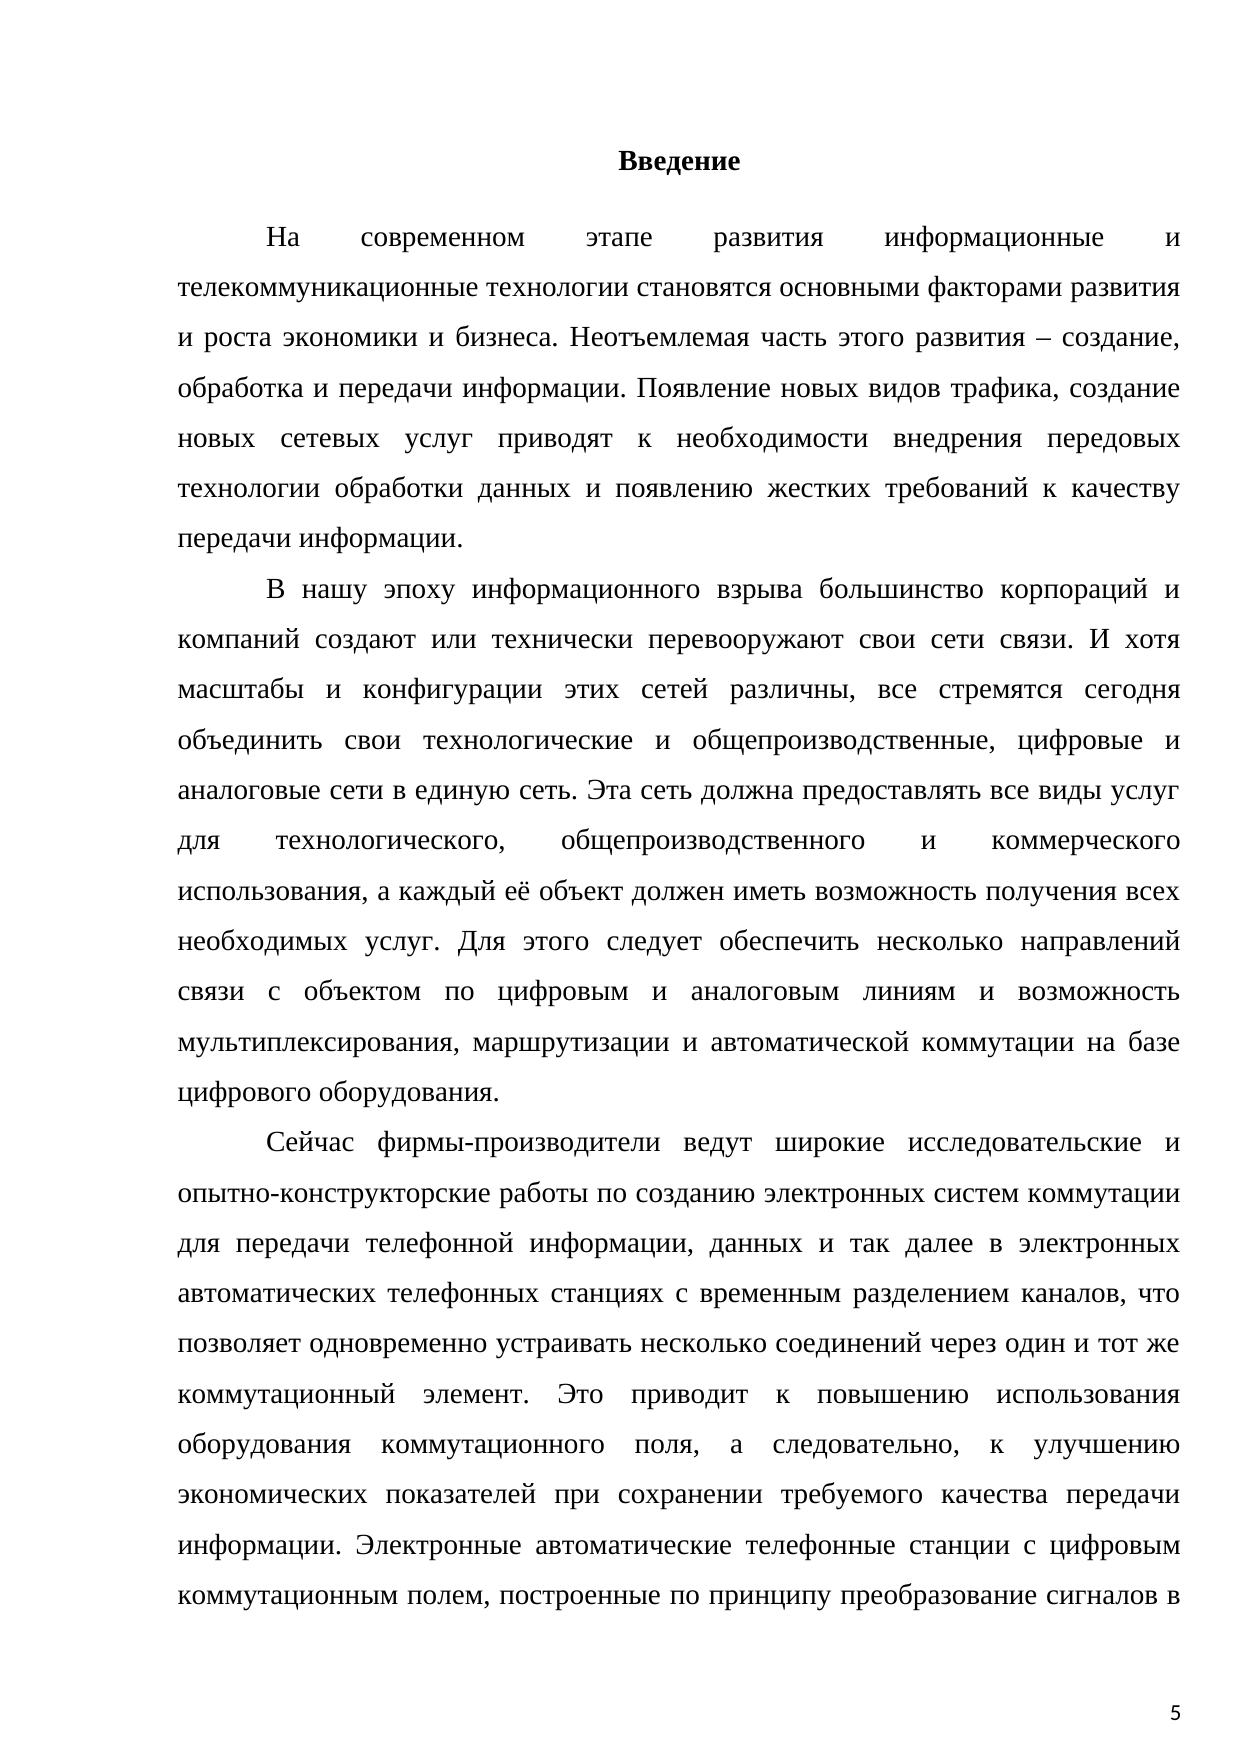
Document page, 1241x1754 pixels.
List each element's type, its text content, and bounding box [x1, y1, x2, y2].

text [177, 1124, 1181, 1611]
text В нашу эпоху информационного взрыва большинство корпораций и компаний создают или технически перевооружают свои сети связи. И хотя масштабы и конфигурации этих сетей различны, все стремятся сегодня объединить свои технологические и общепроизводственные, цифровые и аналоговые сети в единую сеть. Эта сеть должна предоставлять все виды услуг для технологического, общепроизводственного и коммерческого использования, а каждый её объект должен иметь возможность получения всех необходимых услуг. Для этого следует обеспечить несколько направлений связи с объектом по цифровым и аналоговым линиям и возможность мультиплексирования, маршрутизации и автоматической коммутации на базе цифрового оборудования. [177, 571, 1181, 1108]
subtitle Введение [177, 143, 1181, 177]
text На современном этапе развития информационные и телекоммуникационные технологии становятся основными факторами развития и роста экономики и бизнеса. Неотъемлемая часть этого развития – создание, обработка и передачи информации. Появление новых видов трафика, создание новых сетевых услуг приводят к необходимости внедрения передовых технологии обработки данных и появлению жестких требований к качеству передачи информации. [177, 219, 1181, 554]
